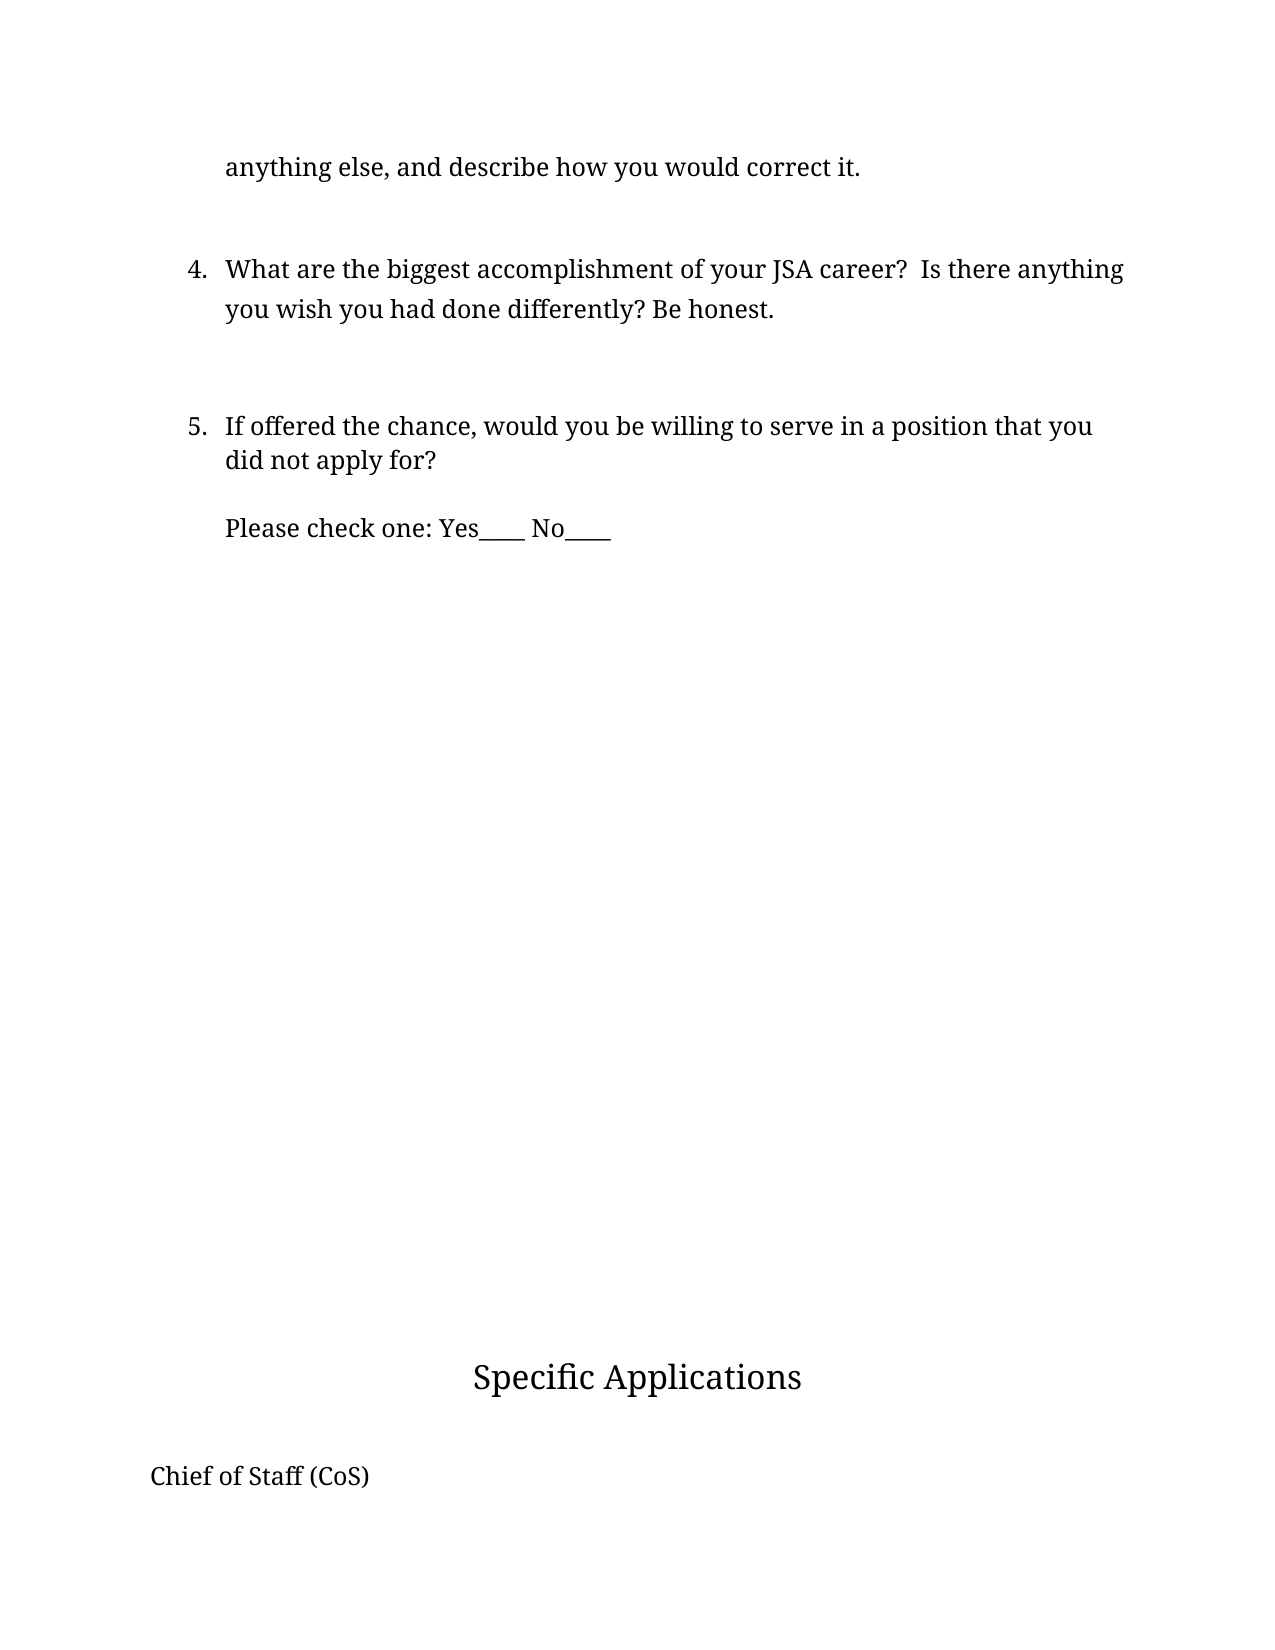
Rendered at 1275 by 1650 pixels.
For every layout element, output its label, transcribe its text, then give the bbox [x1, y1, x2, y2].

list What are the biggest accomplishment of your JSA career? Is there anything you wish you had done differently? Be honest. [187, 252, 1125, 325]
list If offered the chance, would you be willing to serve in a position that you did not apply for? [187, 409, 1125, 477]
list Please check one: Yes____ No____ [225, 511, 1125, 545]
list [187, 150, 1125, 184]
text Chief of Staff (CoS) [150, 1458, 1125, 1492]
text Specific Applications [150, 1354, 1125, 1399]
